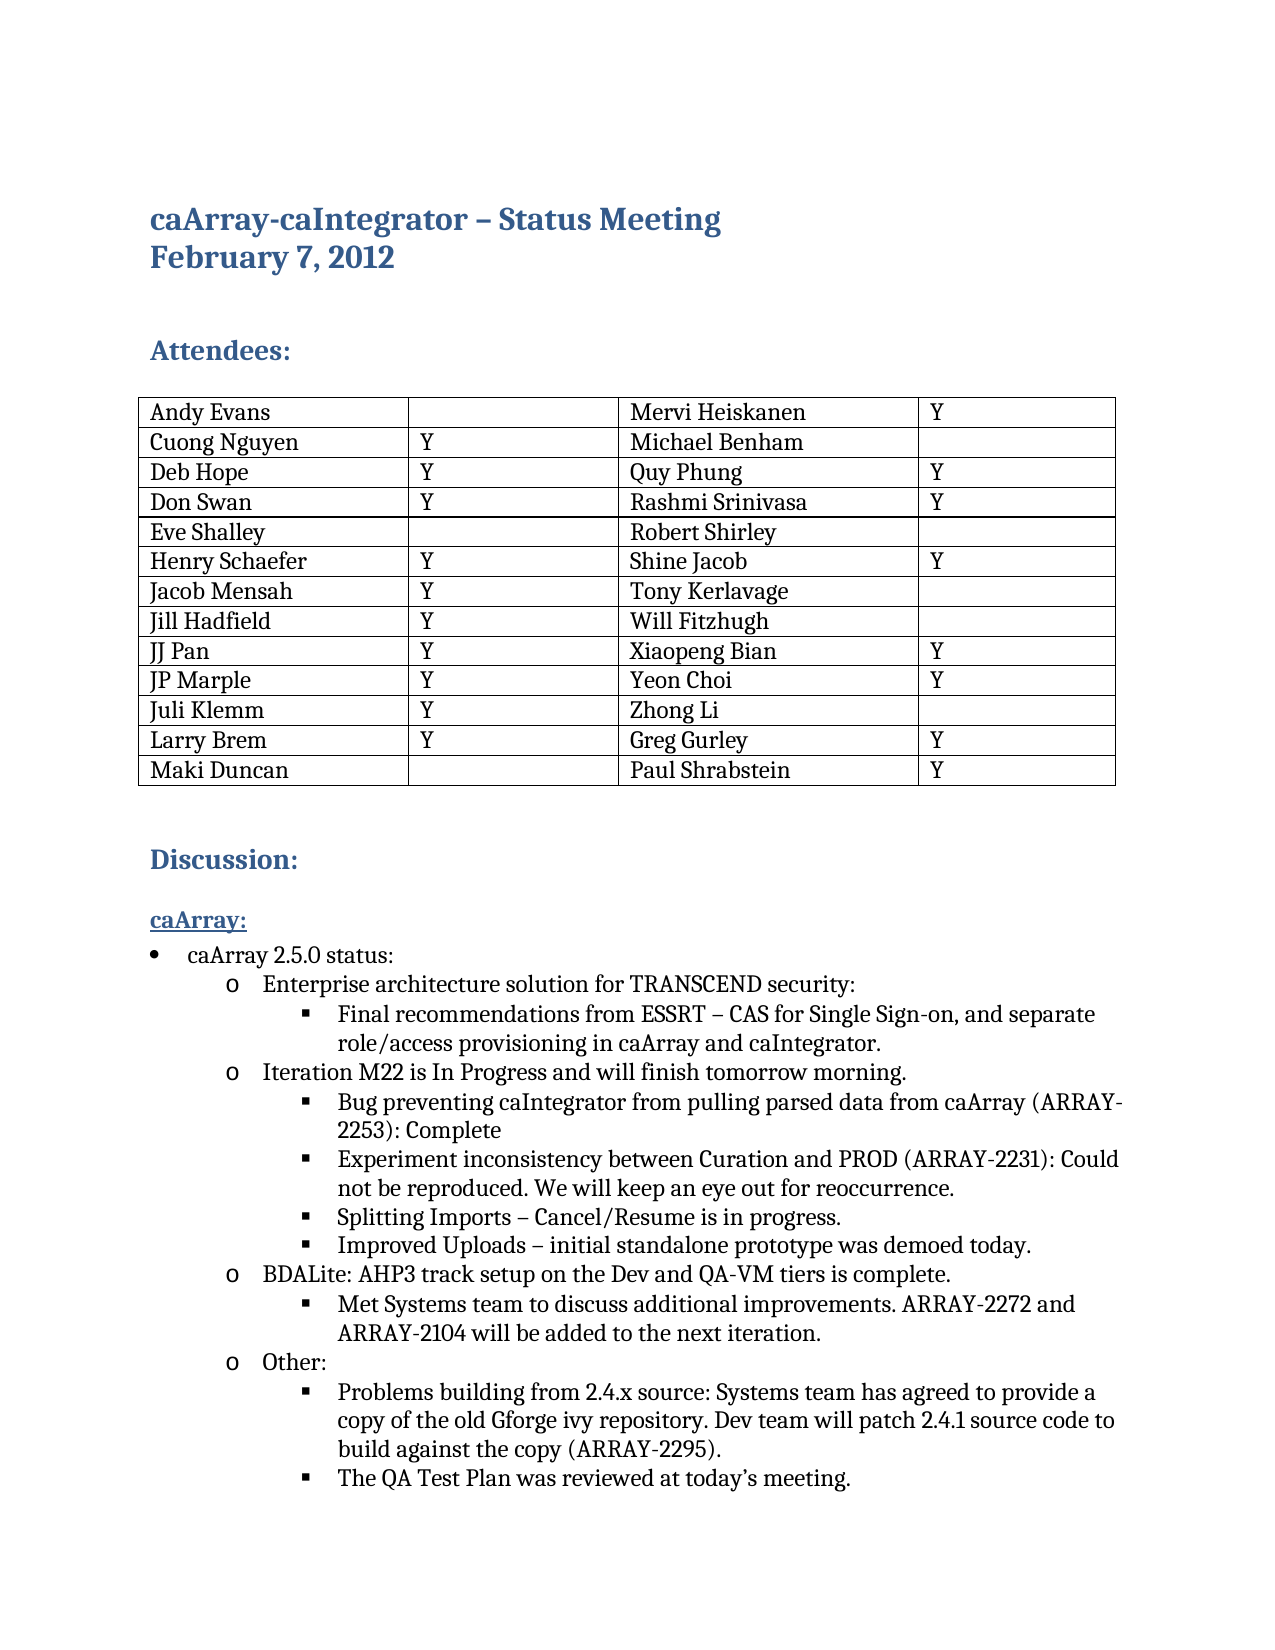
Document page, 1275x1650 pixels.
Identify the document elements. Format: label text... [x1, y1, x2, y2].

table_header Mervi Heiskanen [619, 398, 918, 427]
table_cell Y [919, 637, 1115, 665]
list Bug preventing caIntegrator from pulling parsed data from caArray (ARRAY-2253): Complete [300, 1087, 1125, 1145]
table_cell Eve Shalley [139, 518, 408, 546]
table_cell Y [409, 607, 618, 636]
table_cell Jacob Mensah [139, 577, 408, 606]
list Splitting Imports – Cancel/Resume is in progress. [300, 1202, 1125, 1231]
table_cell Henry Schaefer [139, 547, 408, 576]
table_cell Tony Kerlavage [619, 577, 918, 606]
table_cell Y [409, 726, 618, 755]
list Other: [225, 1347, 1125, 1377]
table_cell Y [409, 428, 618, 457]
table_cell [409, 518, 618, 546]
table_cell Y [919, 458, 1115, 487]
table_cell Y [409, 547, 618, 576]
table_cell [409, 756, 618, 784]
list Iteration M22 is In Progress and will finish tomorrow morning. [225, 1057, 1125, 1087]
table_header [409, 398, 618, 427]
text February 7, 2012 [150, 238, 1125, 277]
table_cell Y [919, 726, 1115, 755]
table_cell JJ Pan [139, 637, 408, 665]
table_cell Larry Brem [139, 726, 408, 755]
list Improved Uploads – initial standalone prototype was demoed today. [300, 1231, 1125, 1260]
table_cell Y [919, 756, 1115, 784]
table_cell Rashmi Srinivasa [619, 488, 918, 516]
table_cell Maki Duncan [139, 756, 408, 784]
list Final recommendations from ESSRT – CAS for Single Sign-on, and separate role/access provisioning in caArray and caIntegrator. [300, 1000, 1125, 1057]
table_cell Greg Gurley [619, 726, 918, 755]
table_cell Shine Jacob [619, 547, 918, 576]
list Met Systems team to discuss additional improvements. ARRAY-2272 and ARRAY-2104 will be added to the next iteration. [300, 1290, 1125, 1347]
table_cell Quy Phung [619, 458, 918, 487]
table_cell Y [409, 696, 618, 725]
table_cell Y [409, 577, 618, 606]
table_cell Will Fitzhugh [619, 607, 918, 636]
list BDALite: AHP3 track setup on the Dev and QA-VM tiers is complete. [225, 1260, 1125, 1290]
table_cell [919, 607, 1115, 636]
table_cell Robert Shirley [619, 518, 918, 546]
table_cell Y [919, 547, 1115, 576]
table_header Andy Evans [139, 398, 408, 427]
subtitle Discussion: [150, 843, 1125, 877]
list Enterprise architecture solution for TRANSCEND security: [225, 970, 1125, 1000]
table_cell [919, 577, 1115, 606]
table_cell Zhong Li [619, 696, 918, 725]
table_cell Y [409, 666, 618, 695]
table_cell Y [409, 488, 618, 516]
list Experiment inconsistency between Curation and PROD (ARRAY-2231): Could not be reproduced. We will keep an eye out for reoccurrence. [300, 1145, 1125, 1202]
table_cell Y [409, 458, 618, 487]
table_cell Y [919, 488, 1115, 516]
table_cell Yeon Choi [619, 666, 918, 695]
list Problems building from 2.4.x source: Systems team has agreed to provide a copy of the old Gforge ivy repository. Dev team will patch 2.4.1 source code to build against the copy (ARRAY-2295). [300, 1377, 1125, 1464]
table_cell Xiaopeng Bian [619, 637, 918, 665]
table_cell [919, 428, 1115, 457]
table_cell Cuong Nguyen [139, 428, 408, 457]
table_cell JP Marple [139, 666, 408, 695]
table_cell Y [919, 666, 1115, 695]
list caArray 2.5.0 status: [150, 941, 1125, 970]
table_cell Michael Benham [619, 428, 918, 457]
table_cell Don Swan [139, 488, 408, 516]
table_cell Deb Hope [139, 458, 408, 487]
table_cell [919, 518, 1115, 546]
subtitle Attendees: [150, 334, 1125, 368]
table_header Y [919, 398, 1115, 427]
subtitle caArray: [150, 906, 1125, 935]
table_cell Juli Klemm [139, 696, 408, 725]
table_cell Paul Shrabstein [619, 756, 918, 784]
list The QA Test Plan was reviewed at today’s meeting. [300, 1464, 1125, 1492]
table_cell Jill Hadfield [139, 607, 408, 636]
table_cell [919, 696, 1115, 725]
table_cell Y [409, 637, 618, 665]
subtitle caArray-caIntegrator – Status Meeting [150, 200, 1125, 238]
